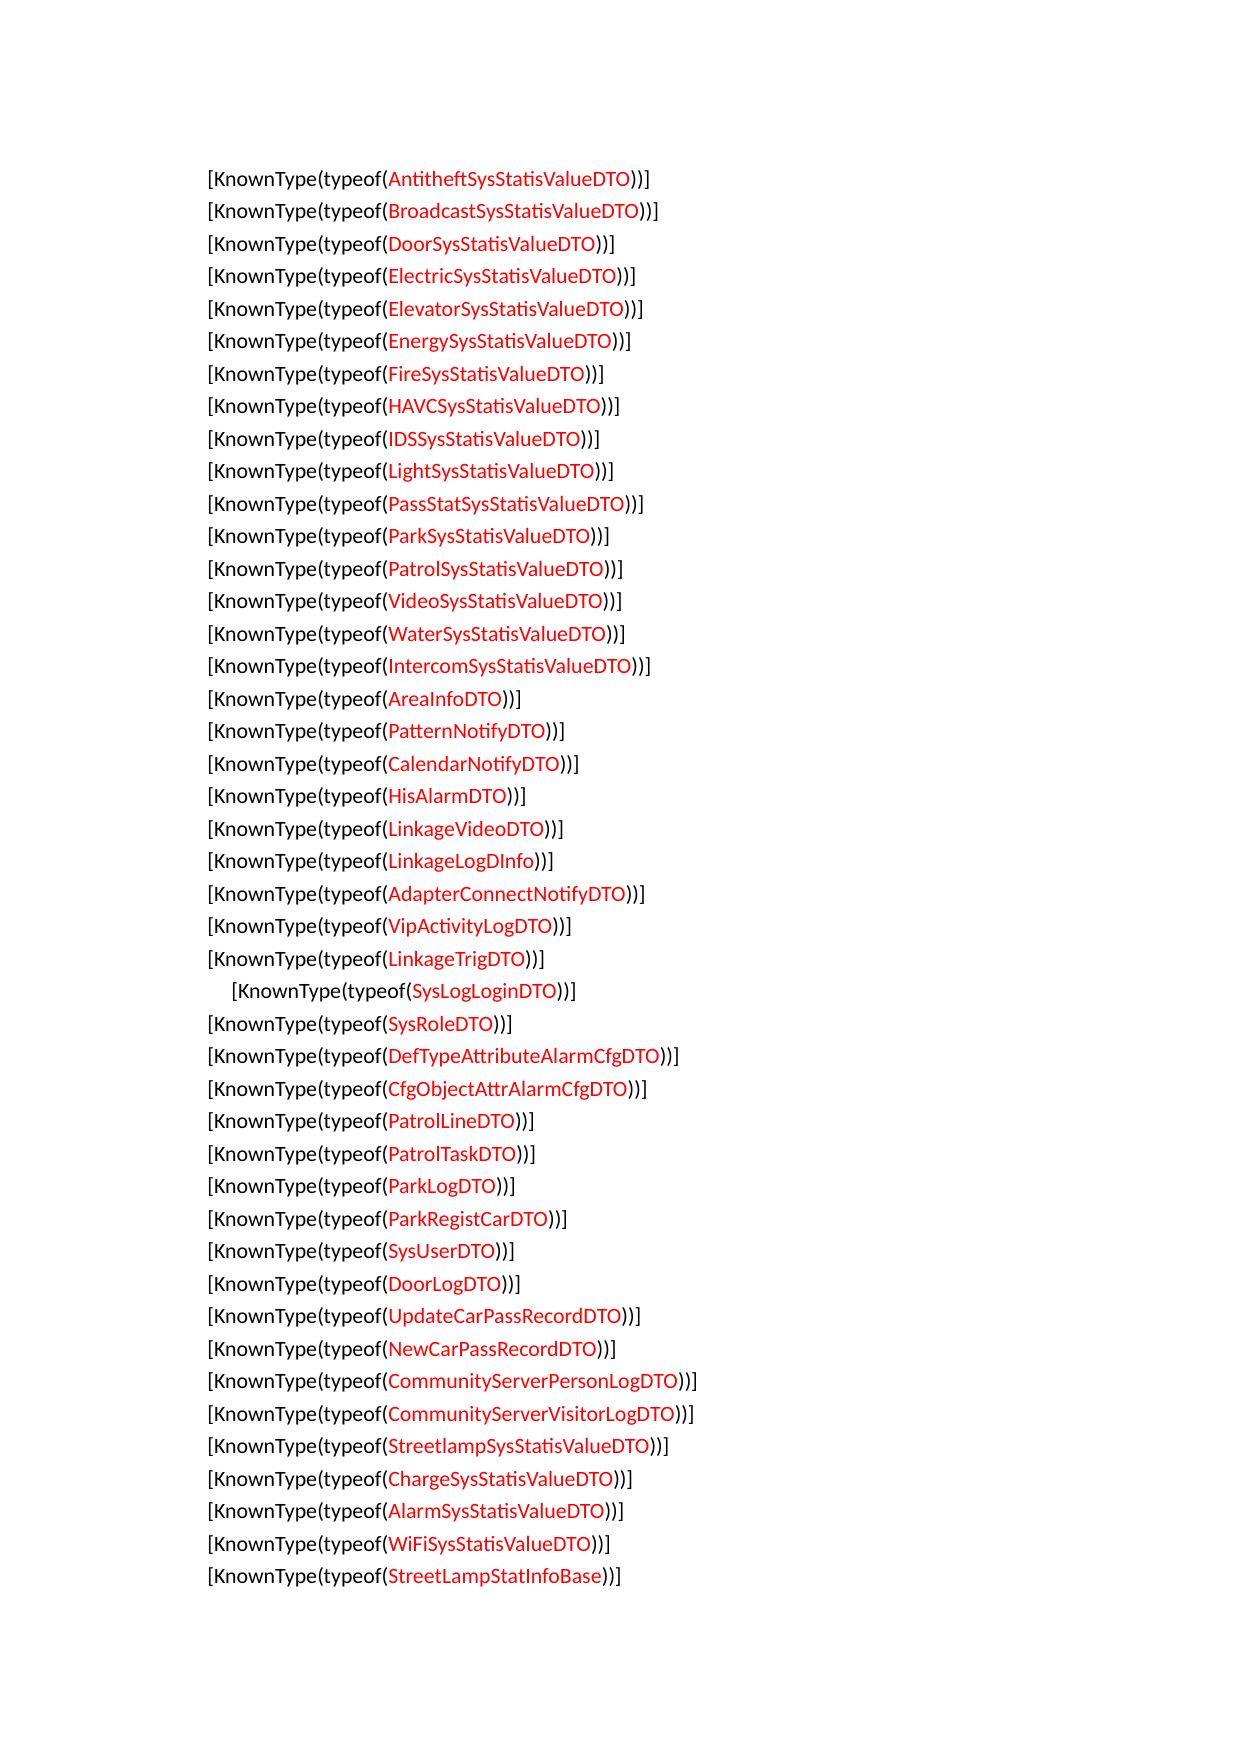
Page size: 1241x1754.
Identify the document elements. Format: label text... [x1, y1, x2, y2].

text [KnownType(typeof(NewCarPassRecordDTO))] [187, 1332, 1053, 1364]
text [KnownType(typeof(HAVCSysStatisValueDTO))] [187, 389, 1053, 422]
text [KnownType(typeof(HisAlarmDTO))] [187, 779, 1053, 812]
text [KnownType(typeof(UpdateCarPassRecordDTO))] [187, 1299, 1053, 1332]
text [KnownType(typeof(ElevatorSysStatisValueDTO))] [187, 292, 1053, 324]
text [KnownType(typeof(WiFiSysStatisValueDTO))] [187, 1527, 1053, 1559]
text [KnownType(typeof(LightSysStatisValueDTO))] [187, 454, 1053, 487]
text [KnownType(typeof(SysRoleDTO))] [187, 1007, 1053, 1039]
text [KnownType(typeof(CommunityServerVisitorLogDTO))] [187, 1397, 1053, 1429]
text [KnownType(typeof(LinkageLogDInfo))] [187, 844, 1053, 877]
text [KnownType(typeof(AreaInfoDTO))] [187, 682, 1053, 714]
text [KnownType(typeof(SysLogLoginDTO))] [187, 974, 1053, 1007]
text [KnownType(typeof(IDSSysStatisValueDTO))] [187, 422, 1053, 454]
text [KnownType(typeof(PatrolSysStatisValueDTO))] [187, 552, 1053, 584]
text [KnownType(typeof(PatrolLineDTO))] [187, 1104, 1053, 1137]
text [KnownType(typeof(CfgObjectAttrAlarmCfgDTO))] [187, 1072, 1053, 1104]
text [KnownType(typeof(ElectricSysStatisValueDTO))] [187, 259, 1053, 292]
text [KnownType(typeof(DoorSysStatisValueDTO))] [187, 227, 1053, 259]
text [KnownType(typeof(WaterSysStatisValueDTO))] [187, 617, 1053, 649]
text [KnownType(typeof(PatrolTaskDTO))] [187, 1137, 1053, 1169]
text [KnownType(typeof(CommunityServerPersonLogDTO))] [187, 1364, 1053, 1397]
text [KnownType(typeof(VipActivityLogDTO))] [187, 909, 1053, 942]
text [KnownType(typeof(PassStatSysStatisValueDTO))] [187, 487, 1053, 519]
text [KnownType(typeof(ParkRegistCarDTO))] [187, 1202, 1053, 1234]
text [KnownType(typeof(ParkLogDTO))] [187, 1169, 1053, 1202]
text [KnownType(typeof(FireSysStatisValueDTO))] [187, 357, 1053, 389]
text [KnownType(typeof(AdapterConnectNotifyDTO))] [187, 877, 1053, 909]
text [KnownType(typeof(BroadcastSysStatisValueDTO))] [187, 194, 1053, 227]
text [KnownType(typeof(LinkageTrigDTO))] [187, 942, 1053, 974]
text [KnownType(typeof(StreetlampSysStatisValueDTO))] [187, 1429, 1053, 1462]
text [KnownType(typeof(DoorLogDTO))] [187, 1267, 1053, 1299]
text [KnownType(typeof(ChargeSysStatisValueDTO))] [187, 1462, 1053, 1494]
text [KnownType(typeof(IntercomSysStatisValueDTO))] [187, 649, 1053, 682]
text [KnownType(typeof(AntitheftSysStatisValueDTO))] [187, 162, 1053, 194]
text [KnownType(typeof(VideoSysStatisValueDTO))] [187, 584, 1053, 617]
text [KnownType(typeof(DefTypeAttributeAlarmCfgDTO))] [187, 1039, 1053, 1072]
text [KnownType(typeof(StreetLampStatInfoBase))] [187, 1559, 1053, 1592]
text [KnownType(typeof(CalendarNotifyDTO))] [187, 747, 1053, 779]
text [KnownType(typeof(SysUserDTO))] [187, 1234, 1053, 1267]
text [KnownType(typeof(PatternNotifyDTO))] [187, 714, 1053, 747]
text [KnownType(typeof(ParkSysStatisValueDTO))] [187, 519, 1053, 552]
text [KnownType(typeof(LinkageVideoDTO))] [187, 812, 1053, 844]
text [KnownType(typeof(AlarmSysStatisValueDTO))] [187, 1494, 1053, 1527]
text [KnownType(typeof(EnergySysStatisValueDTO))] [187, 324, 1053, 357]
